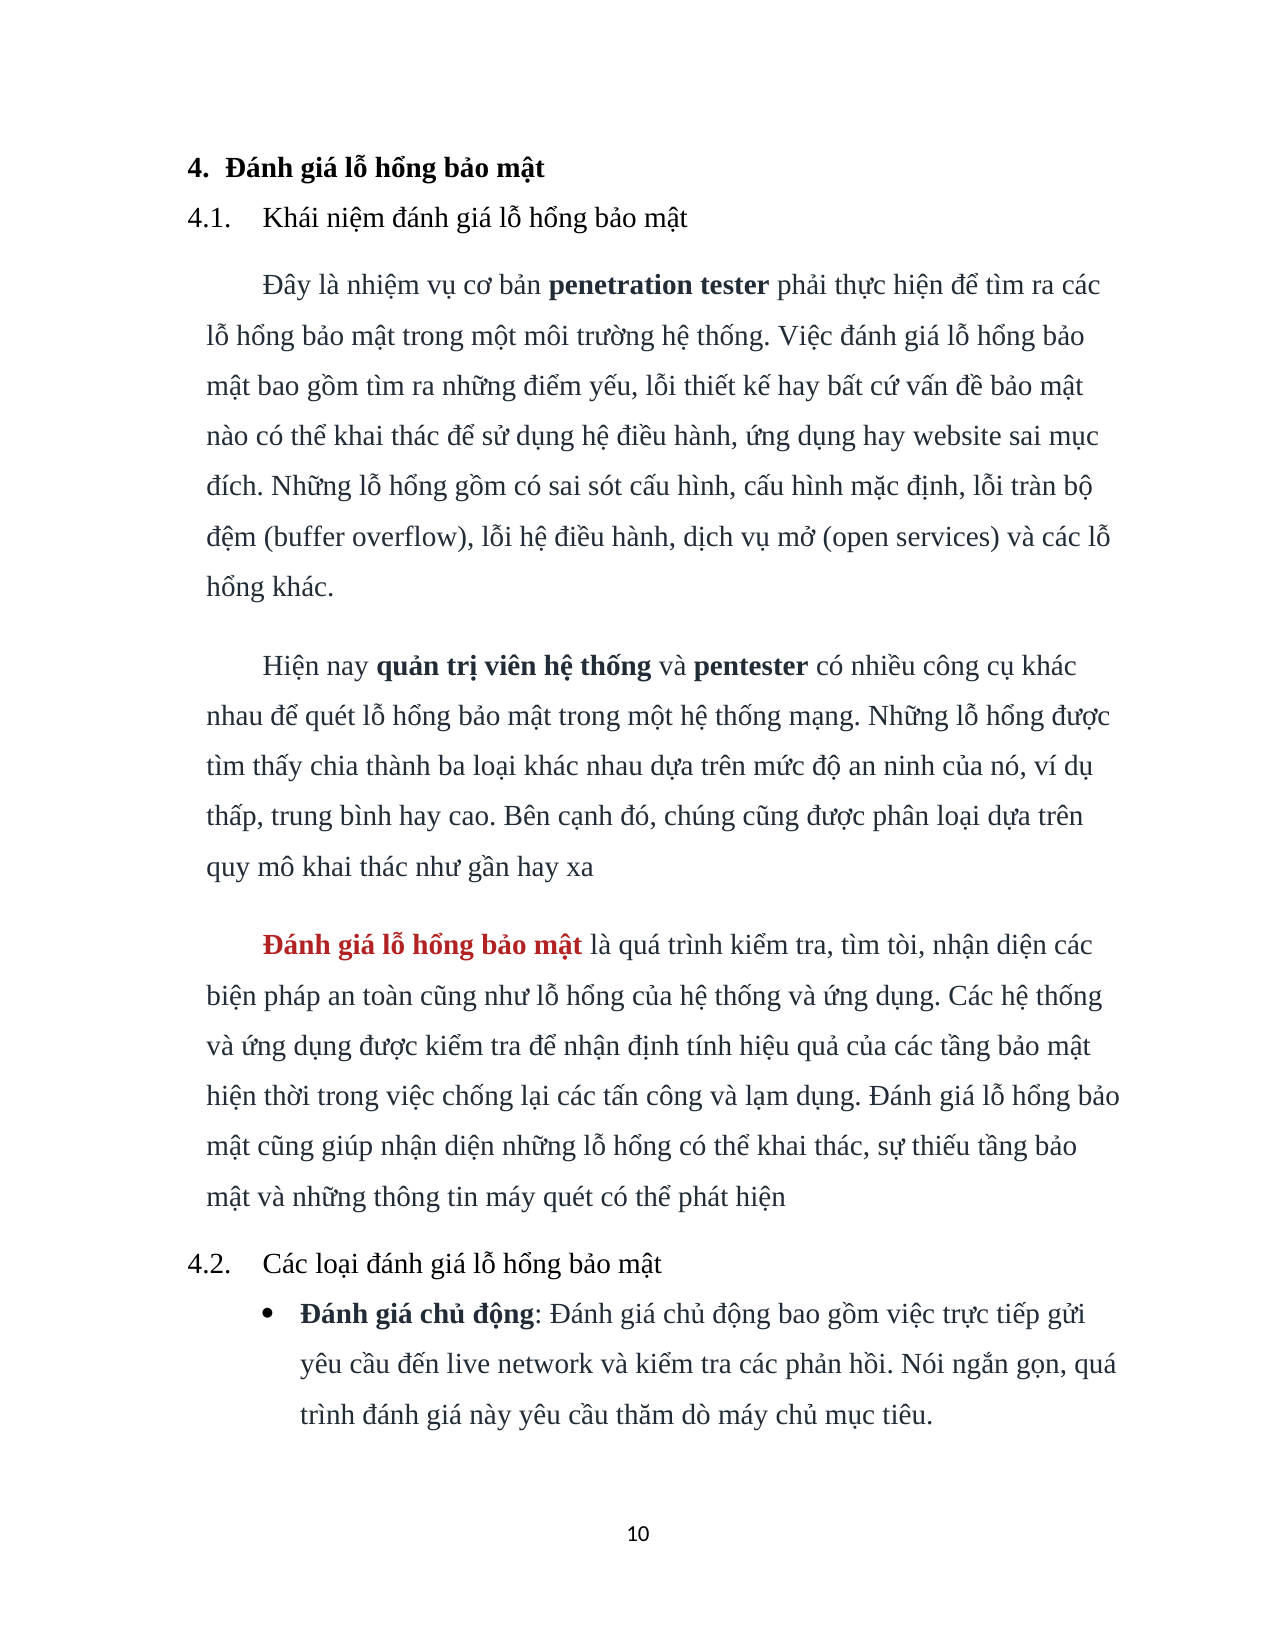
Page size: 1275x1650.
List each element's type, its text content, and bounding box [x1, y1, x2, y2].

list Đánh giá chủ động: Đánh giá chủ động bao gồm việc trực tiếp gửi yêu cầu đến live network và kiểm tra các phản hồi. Nói ngắn gọn, quá trình đánh giá này yêu cầu thăm dò máy chủ mục tiêu. [262, 1296, 1125, 1430]
subtitle Đánh giá lỗ hổng bảo mật [187, 150, 1125, 183]
list Các loại đánh giá lỗ hổng bảo mật [187, 1246, 1125, 1279]
text Hiện nay quản trị viên hệ thống và pentester có nhiều công cụ khác nhau để quét lỗ hổng bảo mật trong một hệ thống mạng. Những lỗ hổng được tìm thấy chia thành ba loại khác nhau dựa trên mức độ an ninh của nó, ví dụ thấp, trung bình hay cao. Bên cạnh đó, chúng cũng được phân loại dựa trên quy mô khai thác như gần hay xa [206, 648, 1125, 882]
text Đánh giá lỗ hổng bảo mật là quá trình kiểm tra, tìm tòi, nhận diện các biện pháp an toàn cũng như lỗ hổng của hệ thống và ứng dụng. Các hệ thống và ứng dụng được kiểm tra để nhận định tính hiệu quả của các tầng bảo mật hiện thời trong việc chống lại các tấn công và lạm dụng. Đánh giá lỗ hổng bảo mật cũng giúp nhận diện những lỗ hổng có thể khai thác, sự thiếu tầng bảo mật và những thông tin máy quét có thể phát hiện [206, 927, 1125, 1212]
list Khái niệm đánh giá lỗ hổng bảo mật [187, 200, 1125, 234]
text Đây là nhiệm vụ cơ bản penetration tester phải thực hiện để tìm ra các lỗ hổng bảo mật trong một môi trường hệ thống. Việc đánh giá lỗ hổng bảo mật bao gồm tìm ra những điểm yếu, lỗi thiết kế hay bất cứ vấn đề bảo mật nào có thể khai thác để sử dụng hệ điều hành, ứng dụng hay website sai mục đích. Những lỗ hổng gồm có sai sót cấu hình, cấu hình mặc định, lỗi tràn bộ đệm (buffer overflow), lỗi hệ điều hành, dịch vụ mở (open services) và các lỗ hổng khác. [206, 267, 1125, 603]
